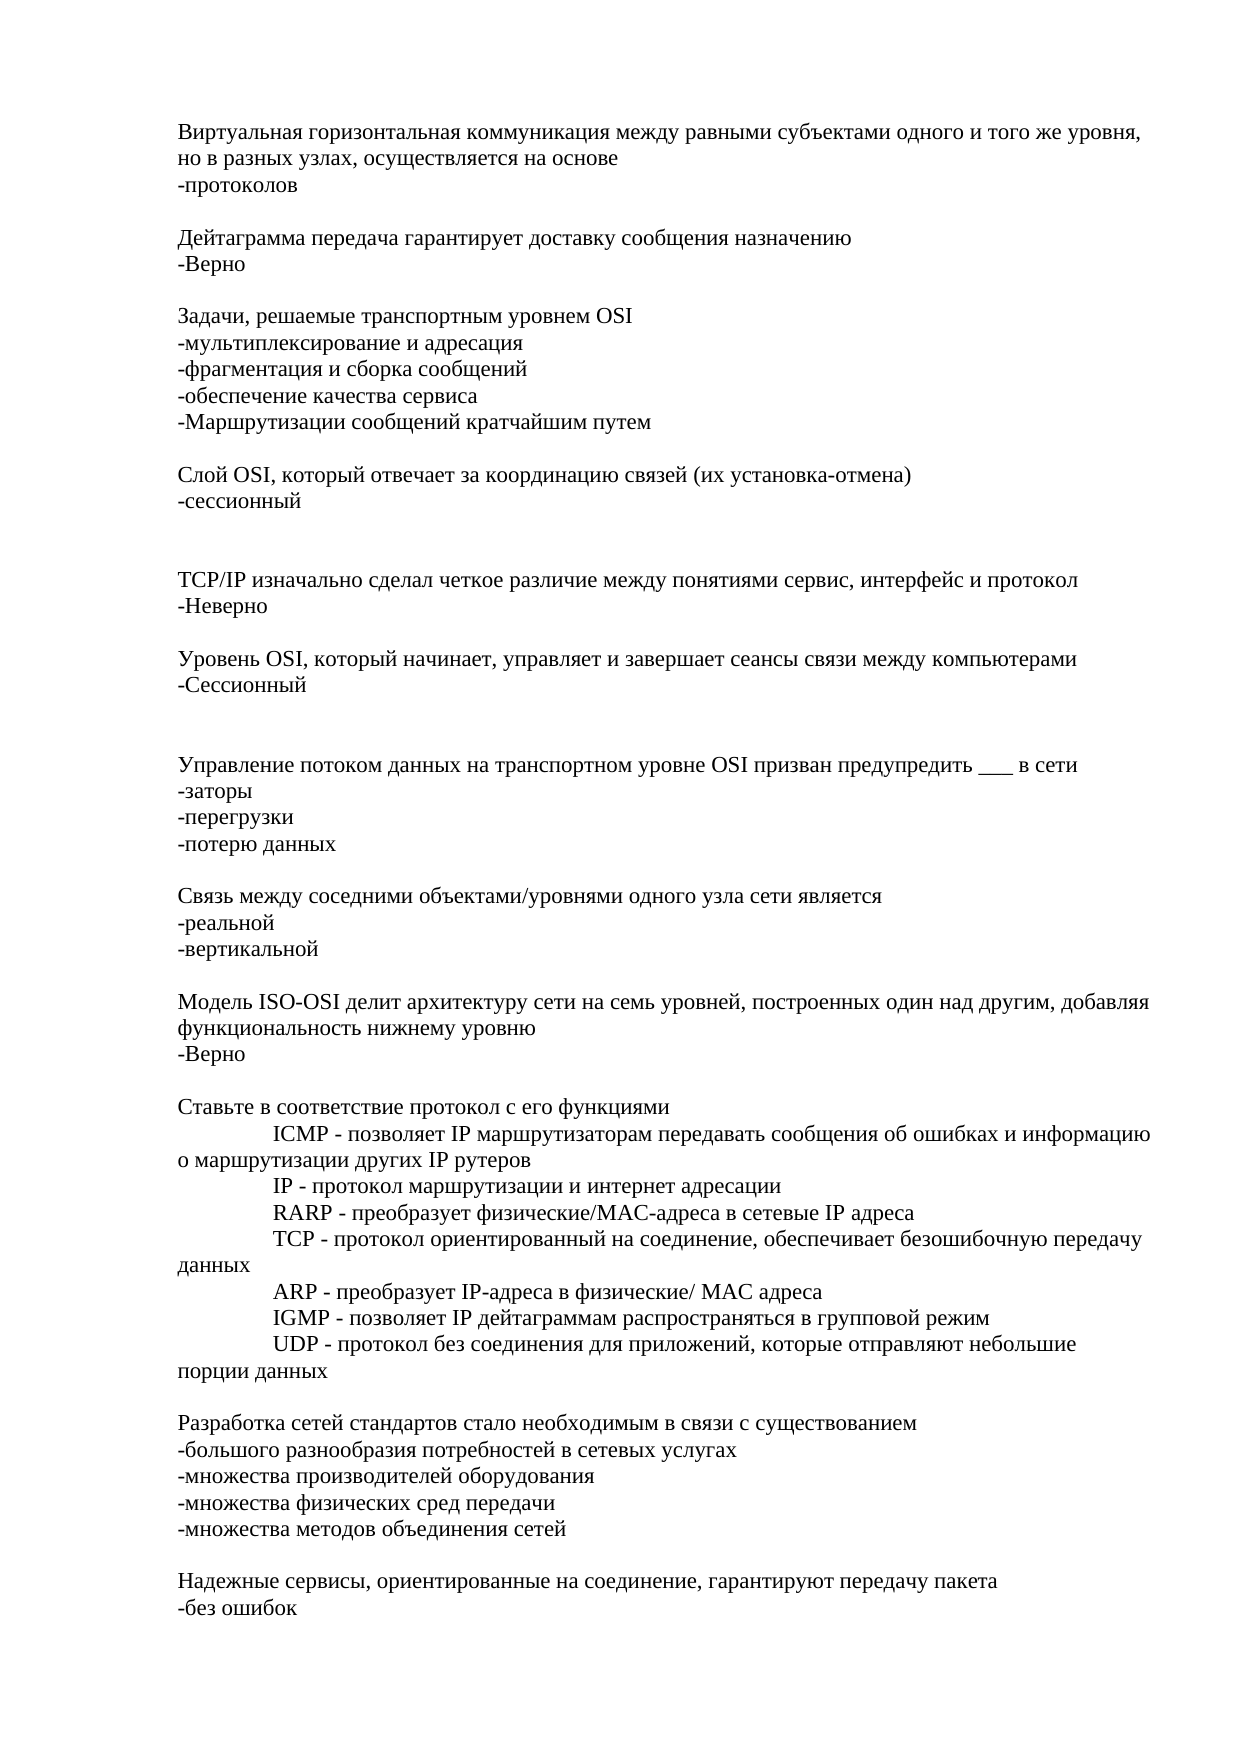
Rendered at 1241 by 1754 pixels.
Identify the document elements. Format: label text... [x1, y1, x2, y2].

text ICMP - позволяет IP маршрутизаторам передавать сообщения об ошибках и информацию о маршрутизации других IP рутеров [177, 1119, 1152, 1172]
text -Верно [177, 1041, 1152, 1067]
text -протоколов [177, 171, 1152, 197]
text -множества методов объединения сетей [177, 1515, 1152, 1541]
text TCP/IP изначально сделал четкое различие между понятиями сервис, интерфейс и протокол [177, 566, 1152, 592]
text TCP - протокол ориентированный на соединение, обеспечивает безошибочную передачу данных [177, 1225, 1152, 1278]
text Задачи, решаемые транспортным уровнем OSI [177, 303, 1152, 329]
text UDP - протокол без соединения для приложений, которые отправляют небольшие порции данных [177, 1330, 1152, 1383]
text -Неверно [177, 592, 1152, 619]
text -мультиплексирование и адресация [177, 329, 1152, 355]
text Управление потоком данных на транспортном уровне OSI призван предупредить ___ в сети [177, 751, 1152, 777]
text -обеспечение качества сервиса [177, 382, 1152, 408]
text Ставьте в соответствие протокол с его функциями [177, 1093, 1152, 1119]
text -вертикальной [177, 935, 1152, 961]
text Надежные сервисы, ориентированные на соединение, гарантируют передачу пакета [177, 1568, 1152, 1594]
text -реальной [177, 909, 1152, 935]
text RARP - преобразует физические/MAC-адреса в сетевые IP адреса [177, 1199, 1152, 1225]
text Уровень OSI, который начинает, управляет и завершает сеансы связи между компьютерами [177, 645, 1152, 672]
text -без ошибок [177, 1594, 1152, 1620]
text IGMP - позволяет IP дейтаграммам распространяться в групповой режим [177, 1304, 1152, 1330]
text ARP - преобразует IP-адреса в физические/ MAC адреса [177, 1278, 1152, 1304]
text -фрагментация и сборка сообщений [177, 355, 1152, 382]
text -заторы [177, 777, 1152, 803]
text Связь между соседними объектами/уровнями одного узла сети является [177, 882, 1152, 909]
text Разработка сетей стандартов стало необходимым в связи с существованием [177, 1409, 1152, 1436]
text Дейтаграмма передача гарантирует доставку сообщения назначению [177, 223, 1152, 250]
text -Верно [177, 250, 1152, 276]
text Модель ISO-OSI делит архитектуру сети на семь уровней, построенных один над другим, добавляя функциональность нижнему уровню [177, 988, 1152, 1041]
text -множества производителей оборудования [177, 1462, 1152, 1488]
text IP - протокол маршрутизации и интернет адресации [177, 1172, 1152, 1199]
text -большого разнообразия потребностей в сетевых услугах [177, 1436, 1152, 1462]
text Слой OSI, который отвечает за координацию связей (их установка-отмена) [177, 461, 1152, 487]
text -сессионный [177, 487, 1152, 513]
text -потерю данных [177, 830, 1152, 856]
text -перегрузки [177, 803, 1152, 830]
text -Маршрутизации сообщений кратчайшим путем [177, 408, 1152, 434]
text -множества физических сред передачи [177, 1488, 1152, 1515]
text Виртуальная горизонтальная коммуникация между равными субъектами одного и того же уровня, но в разных узлах, осуществляется на основе [177, 118, 1152, 171]
text -Сессионный [177, 672, 1152, 698]
